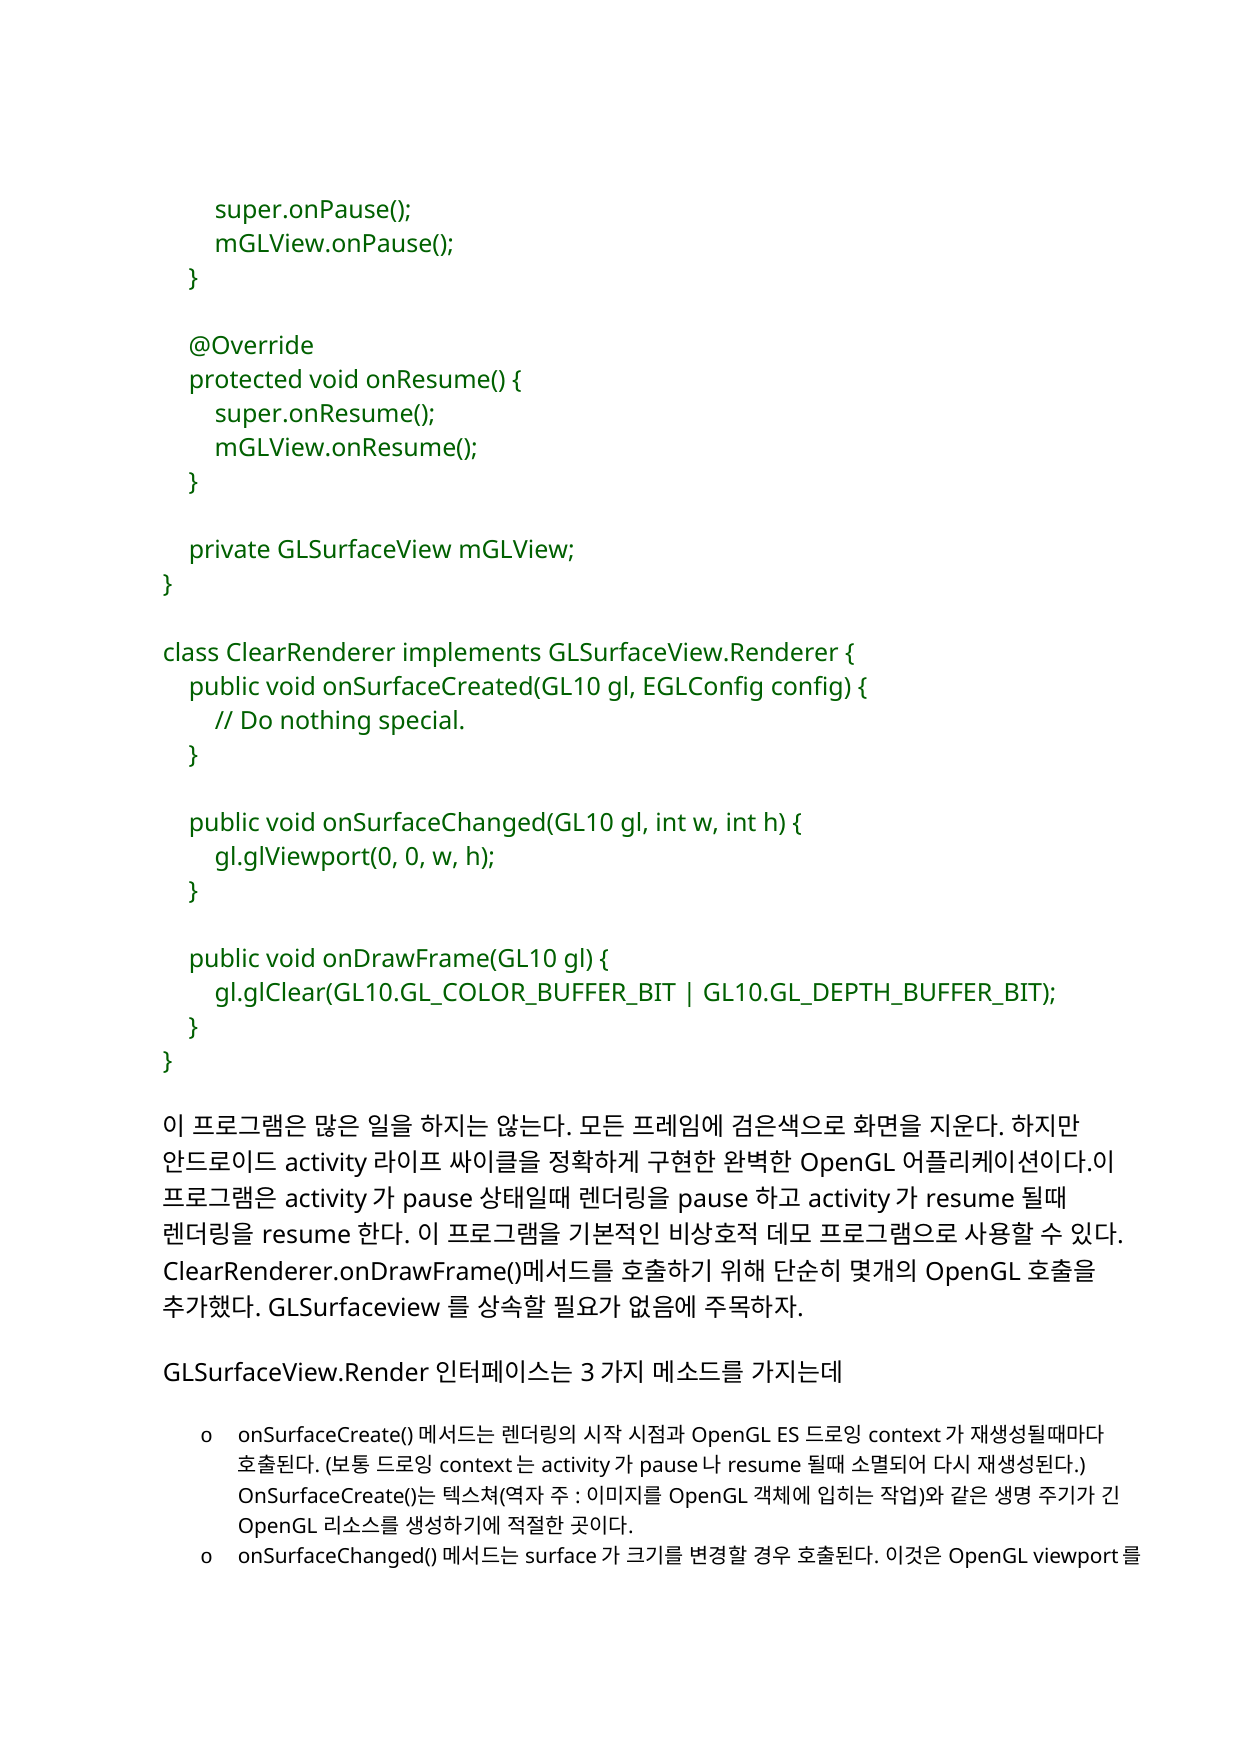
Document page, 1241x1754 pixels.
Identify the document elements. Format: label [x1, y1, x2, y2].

table_header [149, 177, 1157, 1584]
